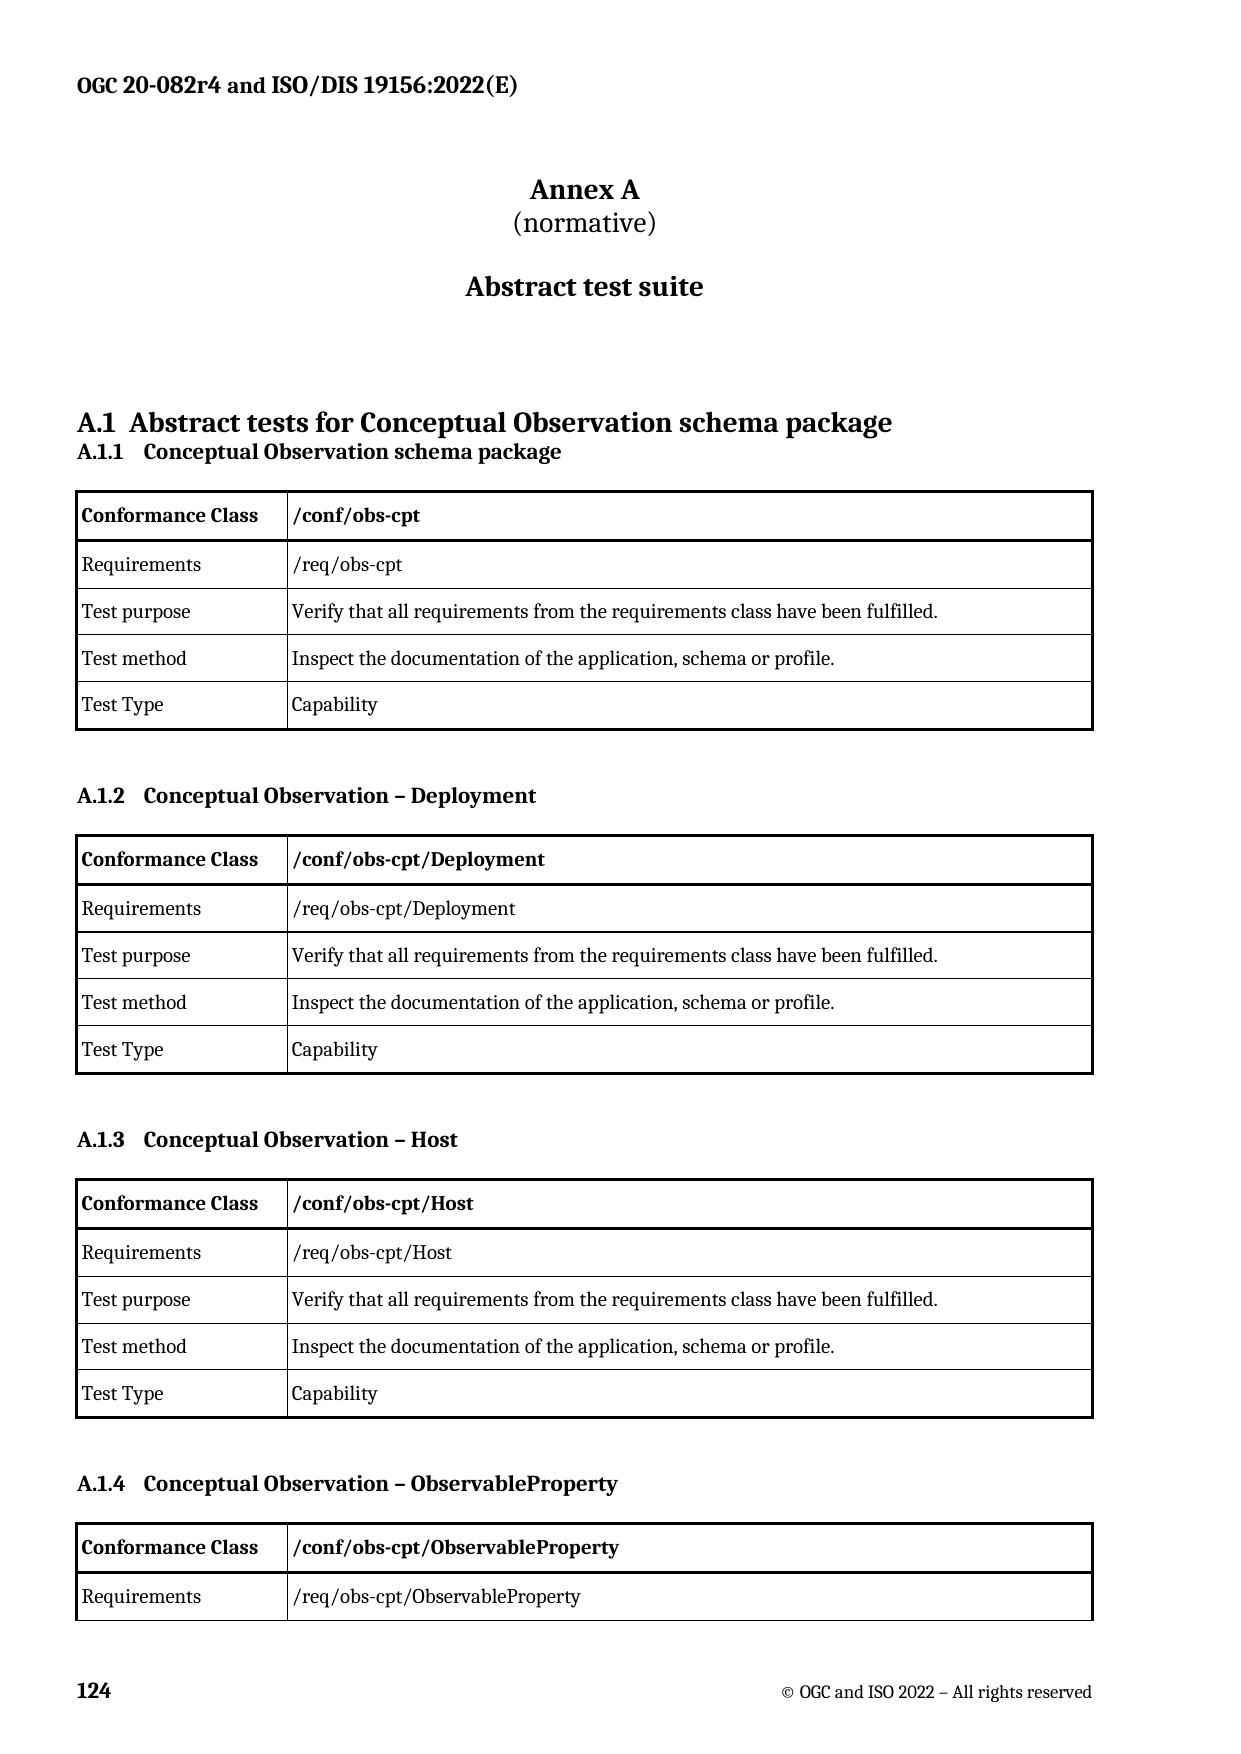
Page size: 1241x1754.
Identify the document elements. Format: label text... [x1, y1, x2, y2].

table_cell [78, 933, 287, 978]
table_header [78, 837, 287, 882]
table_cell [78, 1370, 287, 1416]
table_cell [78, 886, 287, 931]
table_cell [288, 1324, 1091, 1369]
text Conceptual Observation – Host [77, 1127, 1092, 1153]
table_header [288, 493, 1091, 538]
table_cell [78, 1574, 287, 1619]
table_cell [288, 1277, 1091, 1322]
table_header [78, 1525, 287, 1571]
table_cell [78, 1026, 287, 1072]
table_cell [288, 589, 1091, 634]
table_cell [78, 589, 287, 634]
text (normative) Abstract test suite [77, 174, 1092, 303]
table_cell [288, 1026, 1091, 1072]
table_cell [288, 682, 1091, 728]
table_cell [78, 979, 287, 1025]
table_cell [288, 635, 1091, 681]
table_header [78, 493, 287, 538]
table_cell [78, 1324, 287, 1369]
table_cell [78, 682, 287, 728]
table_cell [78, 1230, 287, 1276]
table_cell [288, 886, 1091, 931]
text Conceptual Observation schema package [77, 438, 1092, 464]
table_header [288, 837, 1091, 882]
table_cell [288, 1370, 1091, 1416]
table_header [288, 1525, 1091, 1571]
text Conceptual Observation – ObservableProperty [77, 1471, 1092, 1497]
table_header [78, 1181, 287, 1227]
text Conceptual Observation – Deployment [77, 782, 1092, 808]
text Abstract tests for Conceptual Observation schema package [77, 410, 1092, 438]
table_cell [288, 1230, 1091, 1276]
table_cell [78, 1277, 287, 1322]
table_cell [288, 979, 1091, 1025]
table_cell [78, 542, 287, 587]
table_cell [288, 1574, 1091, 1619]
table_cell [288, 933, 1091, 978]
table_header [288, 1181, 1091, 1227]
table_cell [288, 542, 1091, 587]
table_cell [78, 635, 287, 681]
